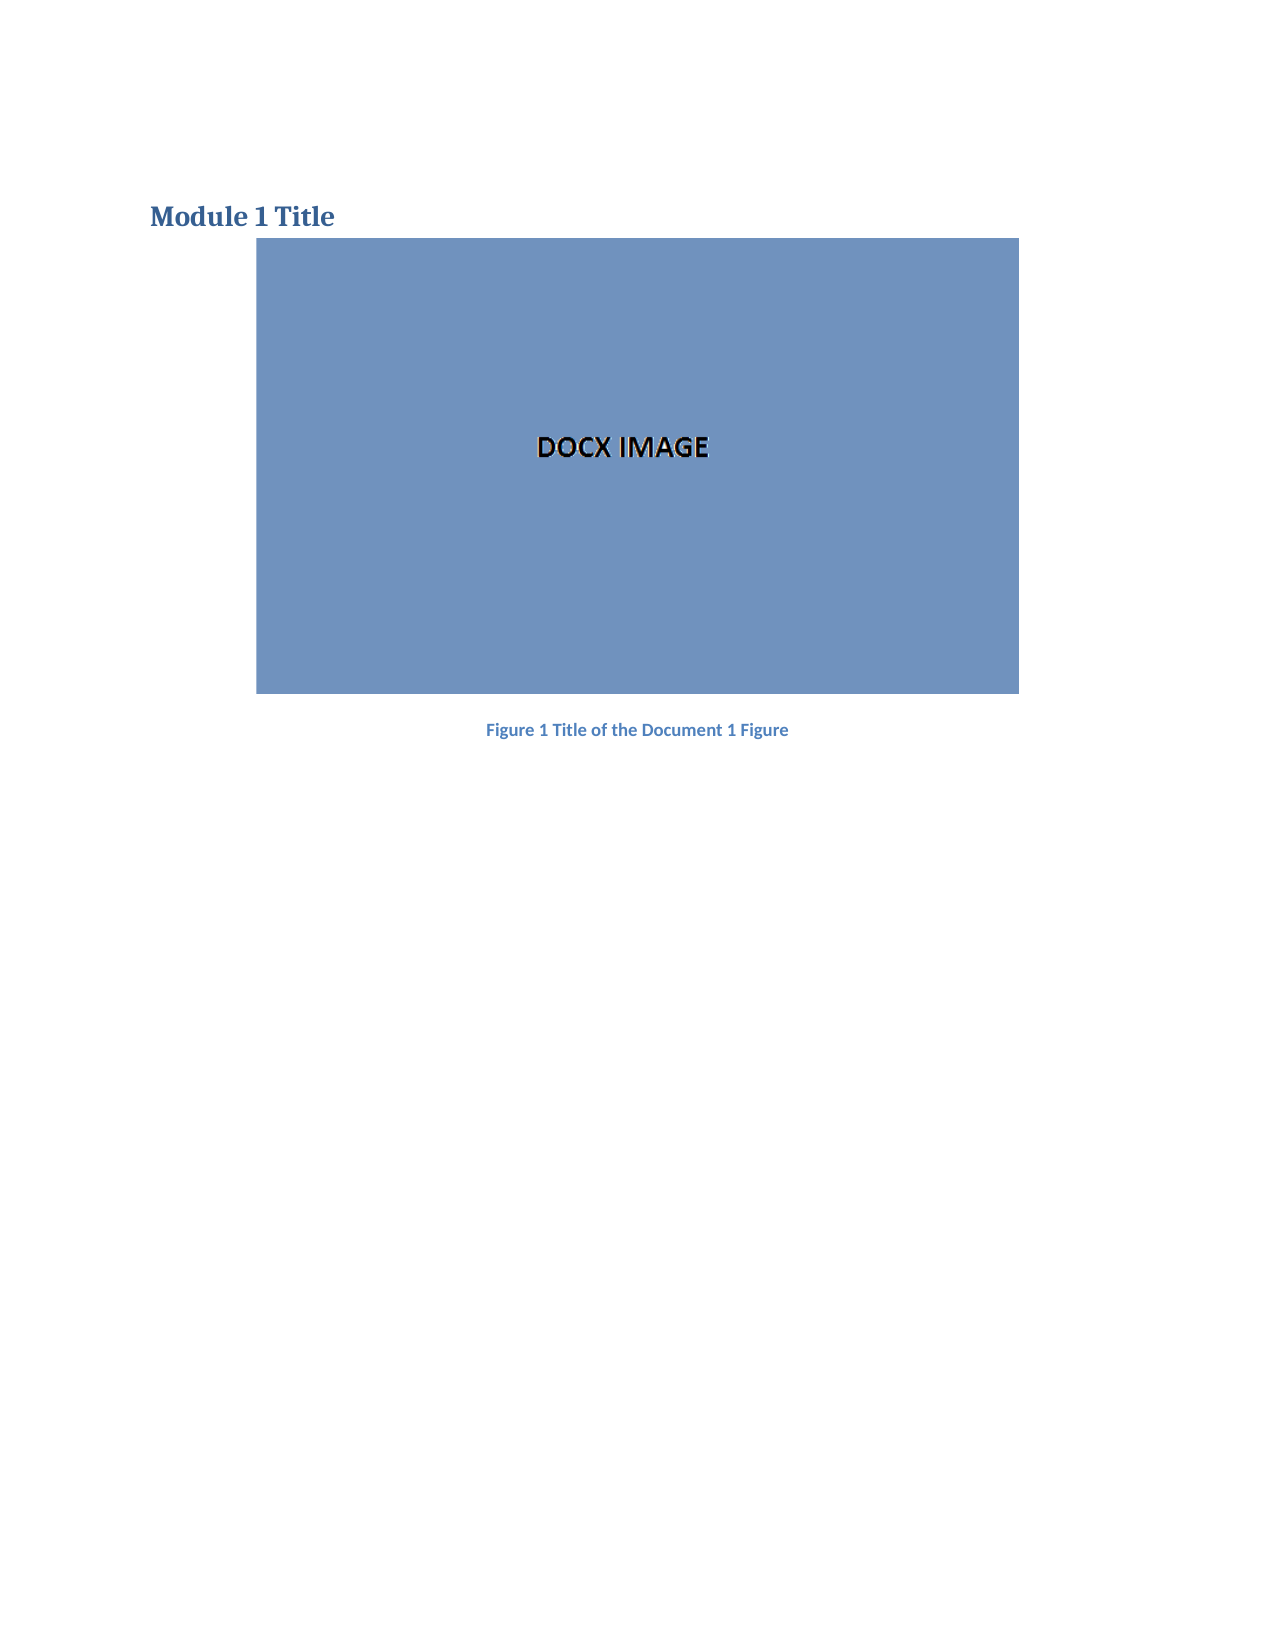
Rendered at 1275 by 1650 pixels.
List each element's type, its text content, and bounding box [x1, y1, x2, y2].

picture [256, 238, 1019, 694]
text Figure 1 Title of the Document 1 Figure [150, 718, 1125, 741]
subtitle Module 1 Title [150, 200, 1125, 233]
